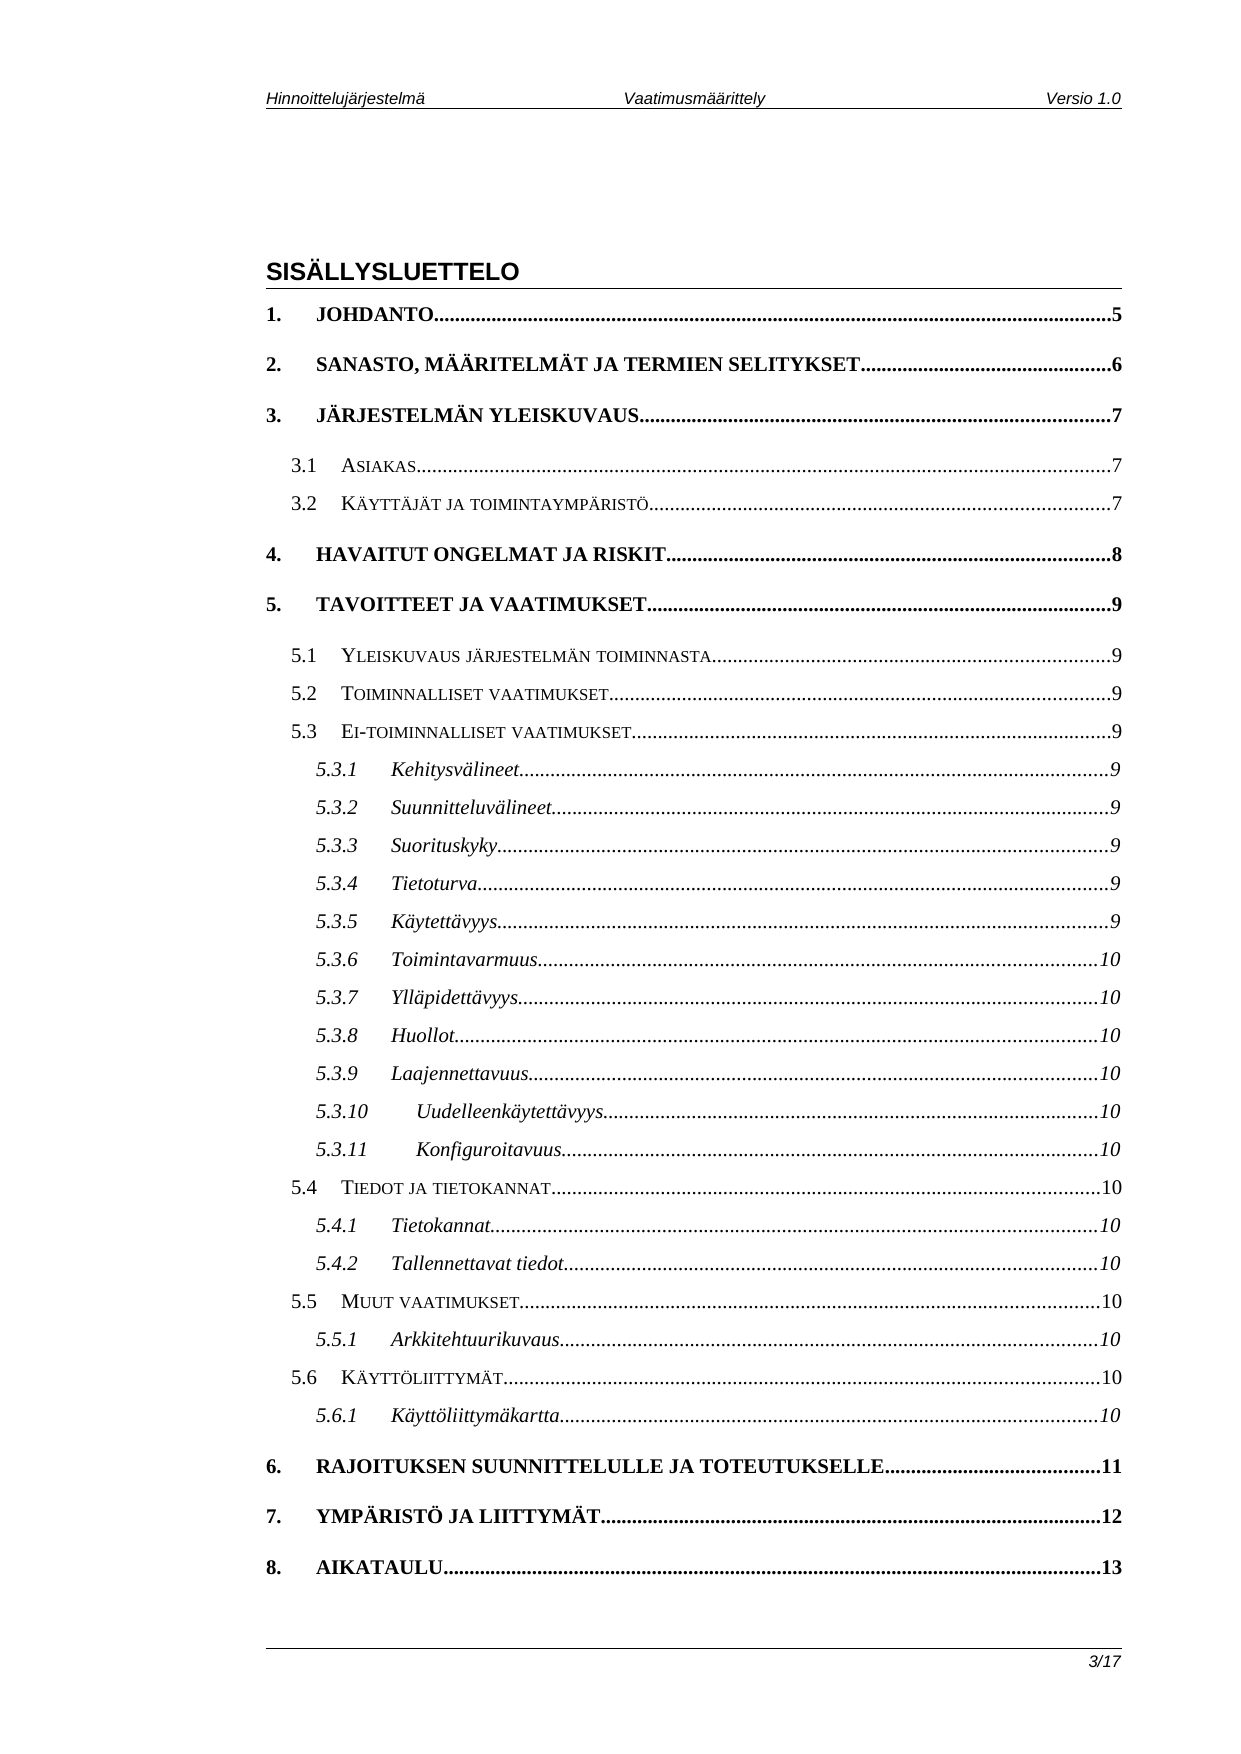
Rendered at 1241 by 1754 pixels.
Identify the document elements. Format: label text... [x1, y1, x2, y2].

text 5.3.7 Ylläpidettävyys 10 [316, 985, 1122, 1009]
text 5.4.2 Tallennettavat tiedot 10 [316, 1251, 1122, 1275]
text 5.3.3 Suorituskyky 9 [316, 833, 1122, 857]
list Sisällysluettelo [266, 257, 1122, 288]
text 5.3.5 Käytettävyys 9 [316, 909, 1122, 933]
text 5.4.1 Tietokannat 10 [316, 1213, 1122, 1237]
text 5.3.8 Huollot 10 [316, 1023, 1122, 1047]
text 4. HAVAITUT ONGELMAT JA RISKIT 8 [266, 542, 1122, 566]
text 5.3.4 Tietoturva 9 [316, 871, 1122, 895]
text 5.5.1 Arkkitehtuurikuvaus 10 [316, 1327, 1122, 1351]
text 3. JÄRJESTELMÄN yleisKUVAUS 7 [266, 403, 1122, 427]
text 5.3.2 Suunnitteluvälineet 9 [316, 795, 1122, 819]
text 5.3.9 Laajennettavuus 10 [316, 1061, 1122, 1085]
text 1. johdanto 5 [266, 302, 1122, 326]
text 8. AIKATAULU 13 [266, 1555, 1122, 1579]
text 5.6 Käyttöliittymät 10 [291, 1365, 1122, 1389]
text 5.4 Tiedot ja tietokannat 10 [291, 1175, 1122, 1199]
text 5.3.1 Kehitysvälineet 9 [316, 757, 1122, 781]
text 5.5 Muut vaatimukset 10 [291, 1289, 1122, 1313]
text 5.6.1 Käyttöliittymäkartta 10 [316, 1403, 1122, 1427]
text 5.3.11 Konfiguroitavuus 10 [316, 1137, 1122, 1161]
text 7. YMPÄRISTÖ JA LIITTYMÄT 12 [266, 1504, 1122, 1528]
text 3.2 Käyttäjät ja toimintaympäristö 7 [291, 491, 1122, 515]
text 5.2 Toiminnalliset vaatimukset 9 [291, 681, 1122, 705]
text 5.3.10 Uudelleenkäytettävyys 10 [316, 1099, 1122, 1123]
text 5.3.6 Toimintavarmuus 10 [316, 947, 1122, 971]
text 5. TAVOITTEET JA VAATIMUKSET 9 [266, 592, 1122, 616]
text 3.1 Asiakas 7 [291, 453, 1122, 477]
text 5.1 Yleiskuvaus järjestelmän toiminnasta 9 [291, 643, 1122, 667]
text 5.3 Ei-toiminnalliset vaatimukset 9 [291, 719, 1122, 743]
text 6. RAJoituksen suunnittelulle ja toteutukselle 11 [266, 1454, 1122, 1478]
text 2. sanasto, määritelmät ja termien selitykset 6 [266, 352, 1122, 376]
